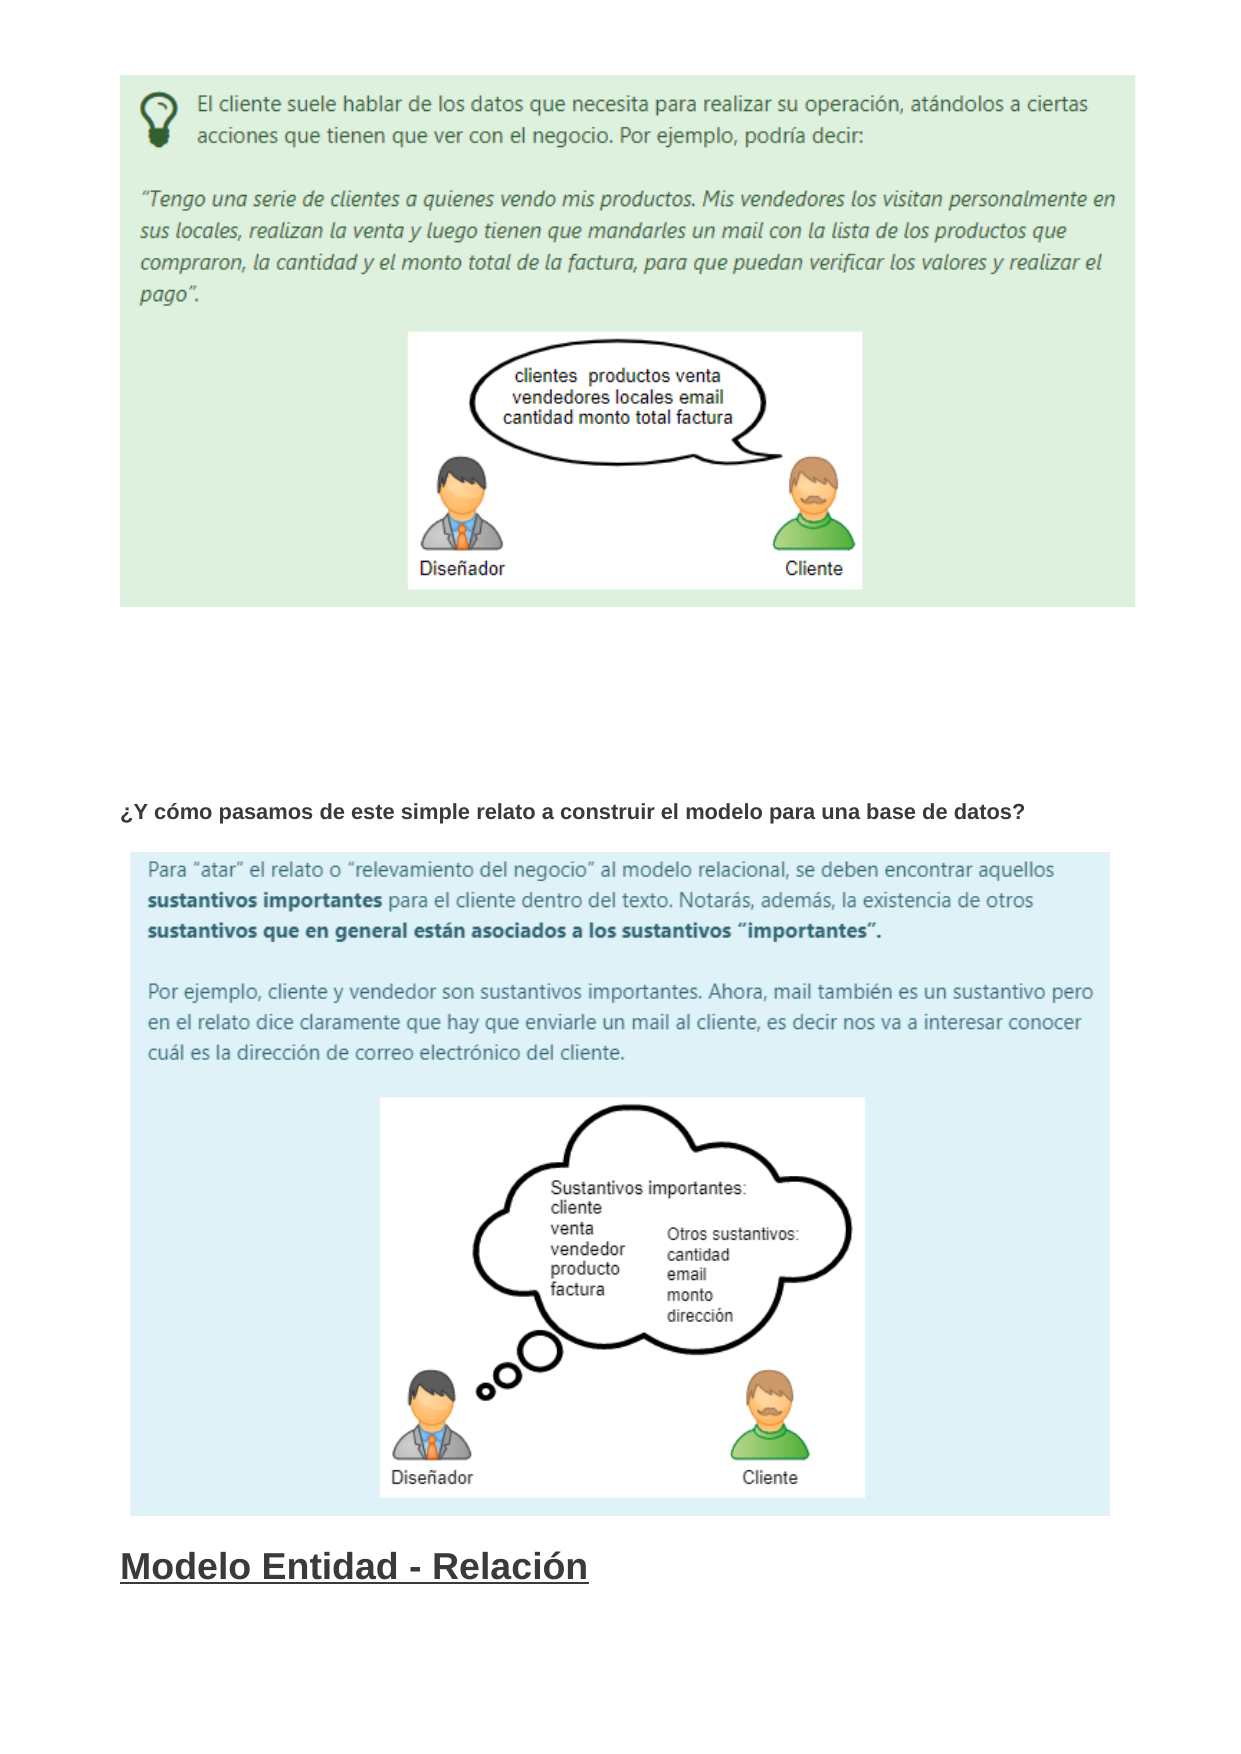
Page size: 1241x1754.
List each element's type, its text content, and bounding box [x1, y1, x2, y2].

text Modelo Entidad - Relación [120, 1544, 1120, 1588]
text ¿Y cómo pasamos de este simple relato a construir el modelo para una base de datos? [120, 798, 1120, 824]
picture [130, 852, 1110, 1516]
picture [120, 75, 1136, 607]
